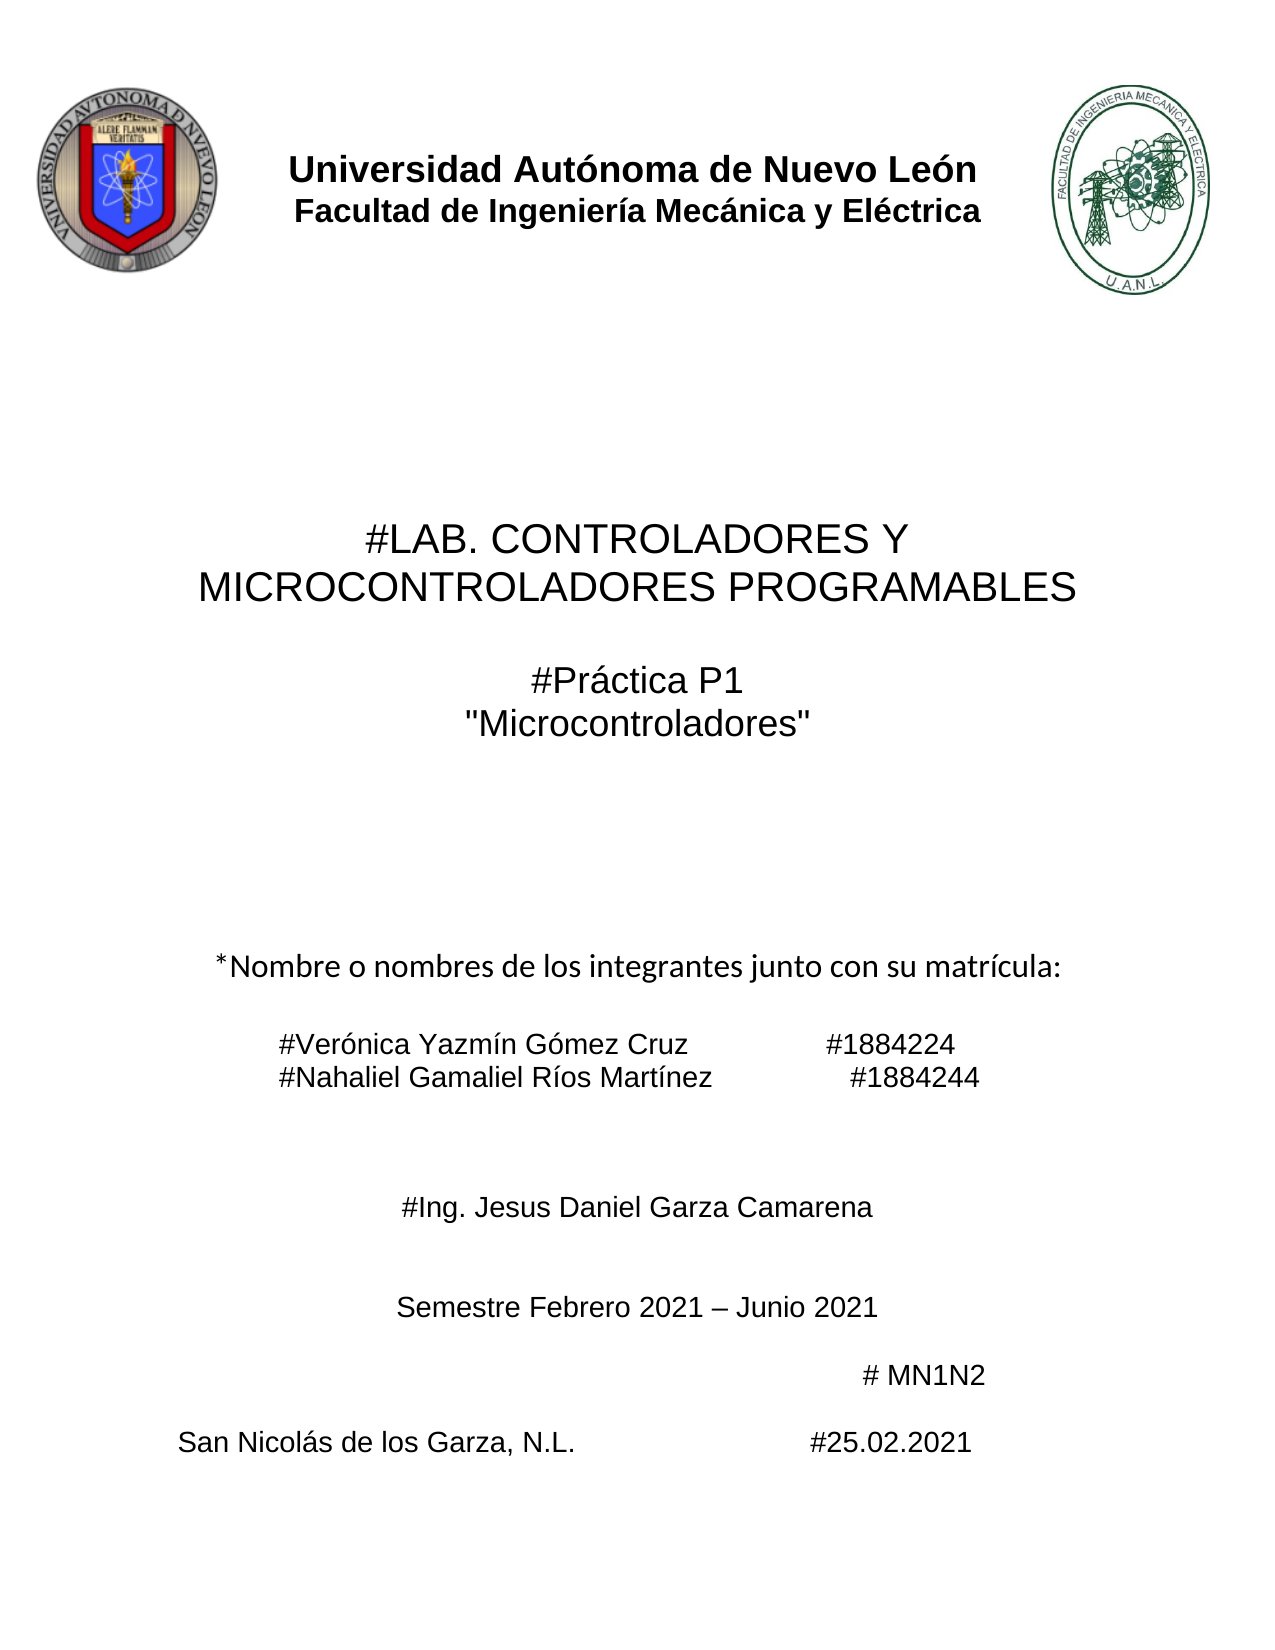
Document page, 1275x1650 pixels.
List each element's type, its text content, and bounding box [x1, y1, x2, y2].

text #Nahaliel Gamaliel Ríos Martínez #1884244 [177, 1060, 1098, 1094]
text #Ing. Jesus Daniel Garza Camarena [177, 1190, 1098, 1223]
text #Práctica P1 [177, 658, 1098, 701]
picture [33, 86, 222, 275]
text Facultad de Ingeniería Mecánica y Eléctrica [177, 191, 1098, 229]
text Semestre Febrero 2021 – Junio 2021 [177, 1290, 1098, 1324]
text #Verónica Yazmín Gómez Cruz #1884224 [177, 1027, 1098, 1060]
text San Nicolás de los Garza, N.L. #25.02.2021 [177, 1424, 1098, 1458]
text *Nombre o nombres de los integrantes junto con su matrícula: [177, 945, 1098, 986]
text Universidad Autónoma de Nuevo León [177, 148, 1037, 191]
text # MN1N2 [177, 1357, 1098, 1391]
picture [1051, 85, 1210, 295]
text #LAB. CONTROLADORES Y MICROCONTROLADORES PROGRAMABLES [177, 514, 1098, 610]
text "Microcontroladores" [177, 701, 1098, 744]
